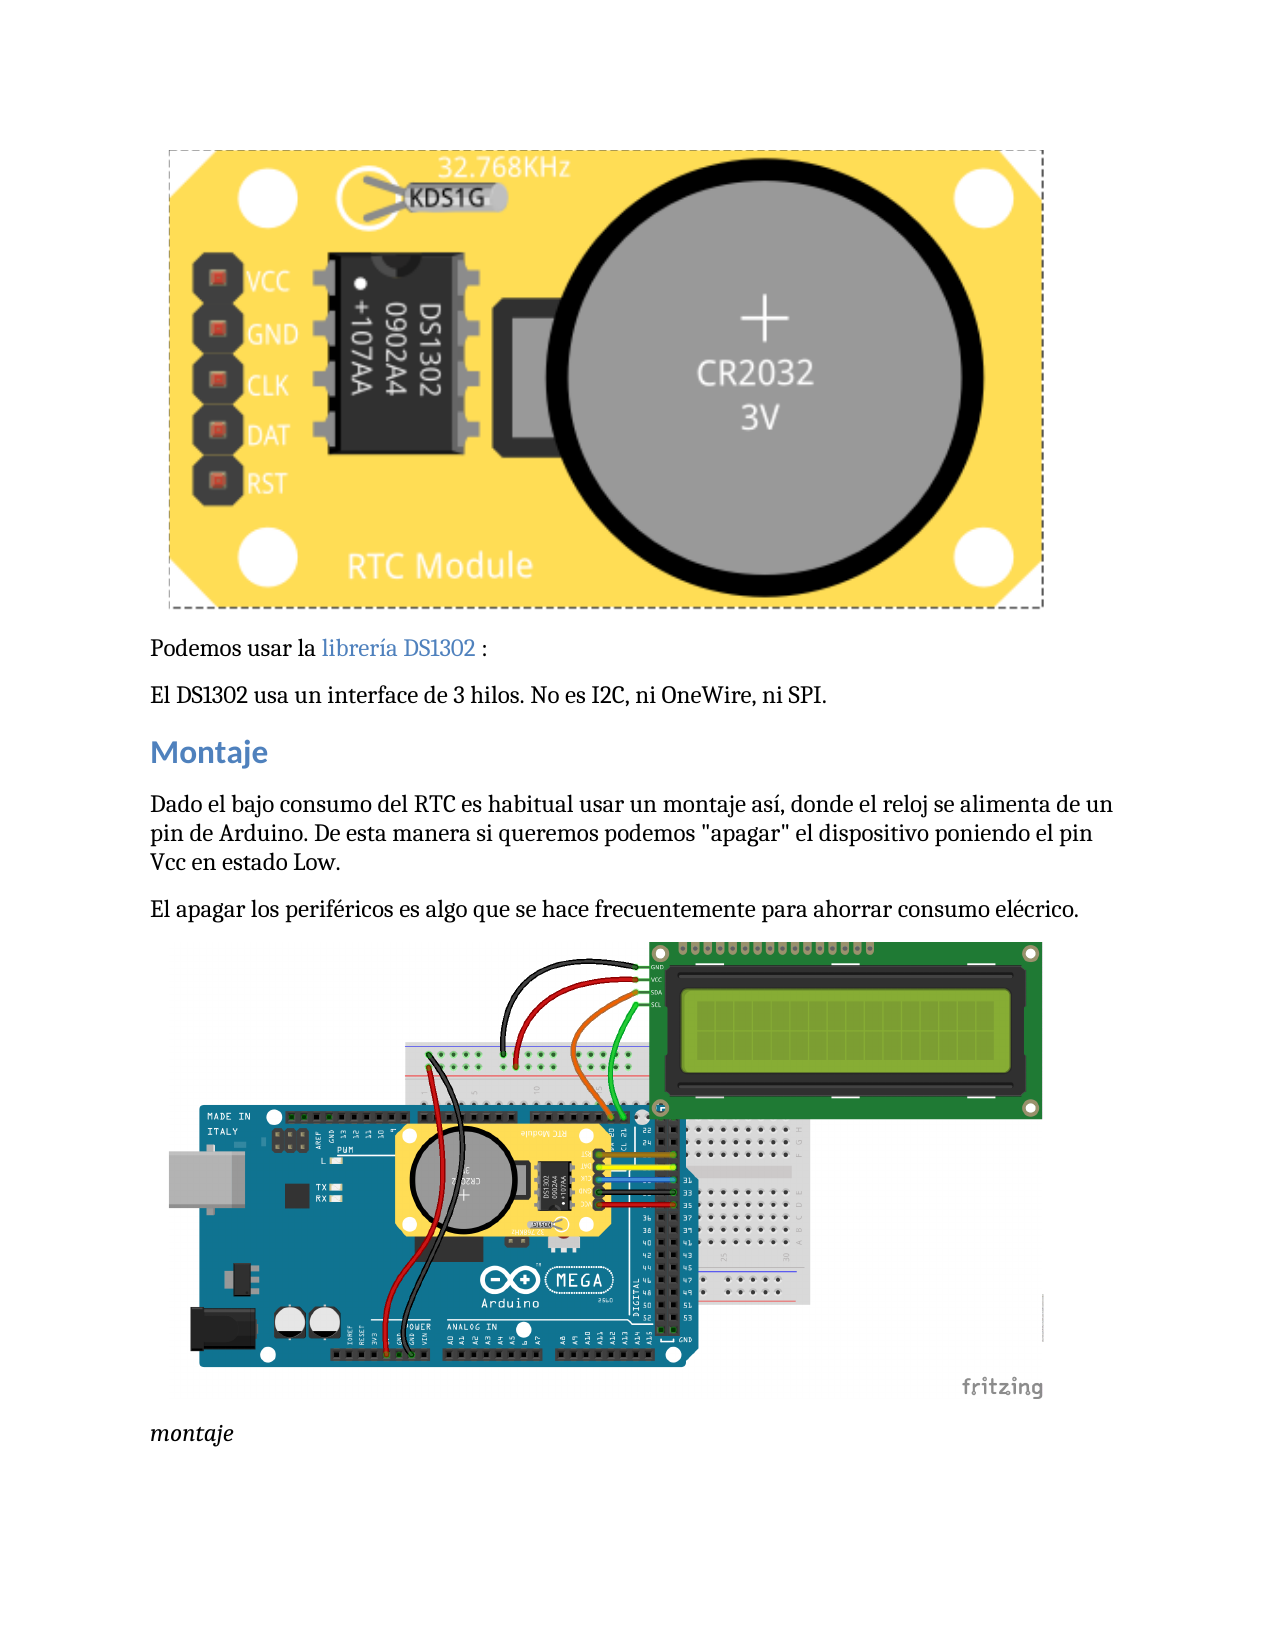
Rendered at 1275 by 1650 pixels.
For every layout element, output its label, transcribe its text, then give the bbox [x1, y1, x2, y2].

text El DS1302 usa un interface de 3 hilos. No es I2C, ni OneWire, ni SPI. [150, 681, 1125, 710]
text El apagar los periféricos es algo que se hace frecuentemente para ahorrar consumo elécrico. [150, 895, 1125, 924]
text montaje [150, 1419, 1125, 1448]
picture [168, 942, 1044, 1399]
text Dado el bajo consumo del RTC es habitual usar un montaje así, donde el reloj se alimenta de un pin de Arduino. De esta manera si queremos podemos "apagar" el dispositivo poniendo el pin Vcc en estado Low. [150, 790, 1125, 877]
subtitle Montaje [150, 731, 1125, 772]
picture [168, 150, 1044, 613]
text Podemos usar la librería DS1302 : [150, 634, 1125, 662]
